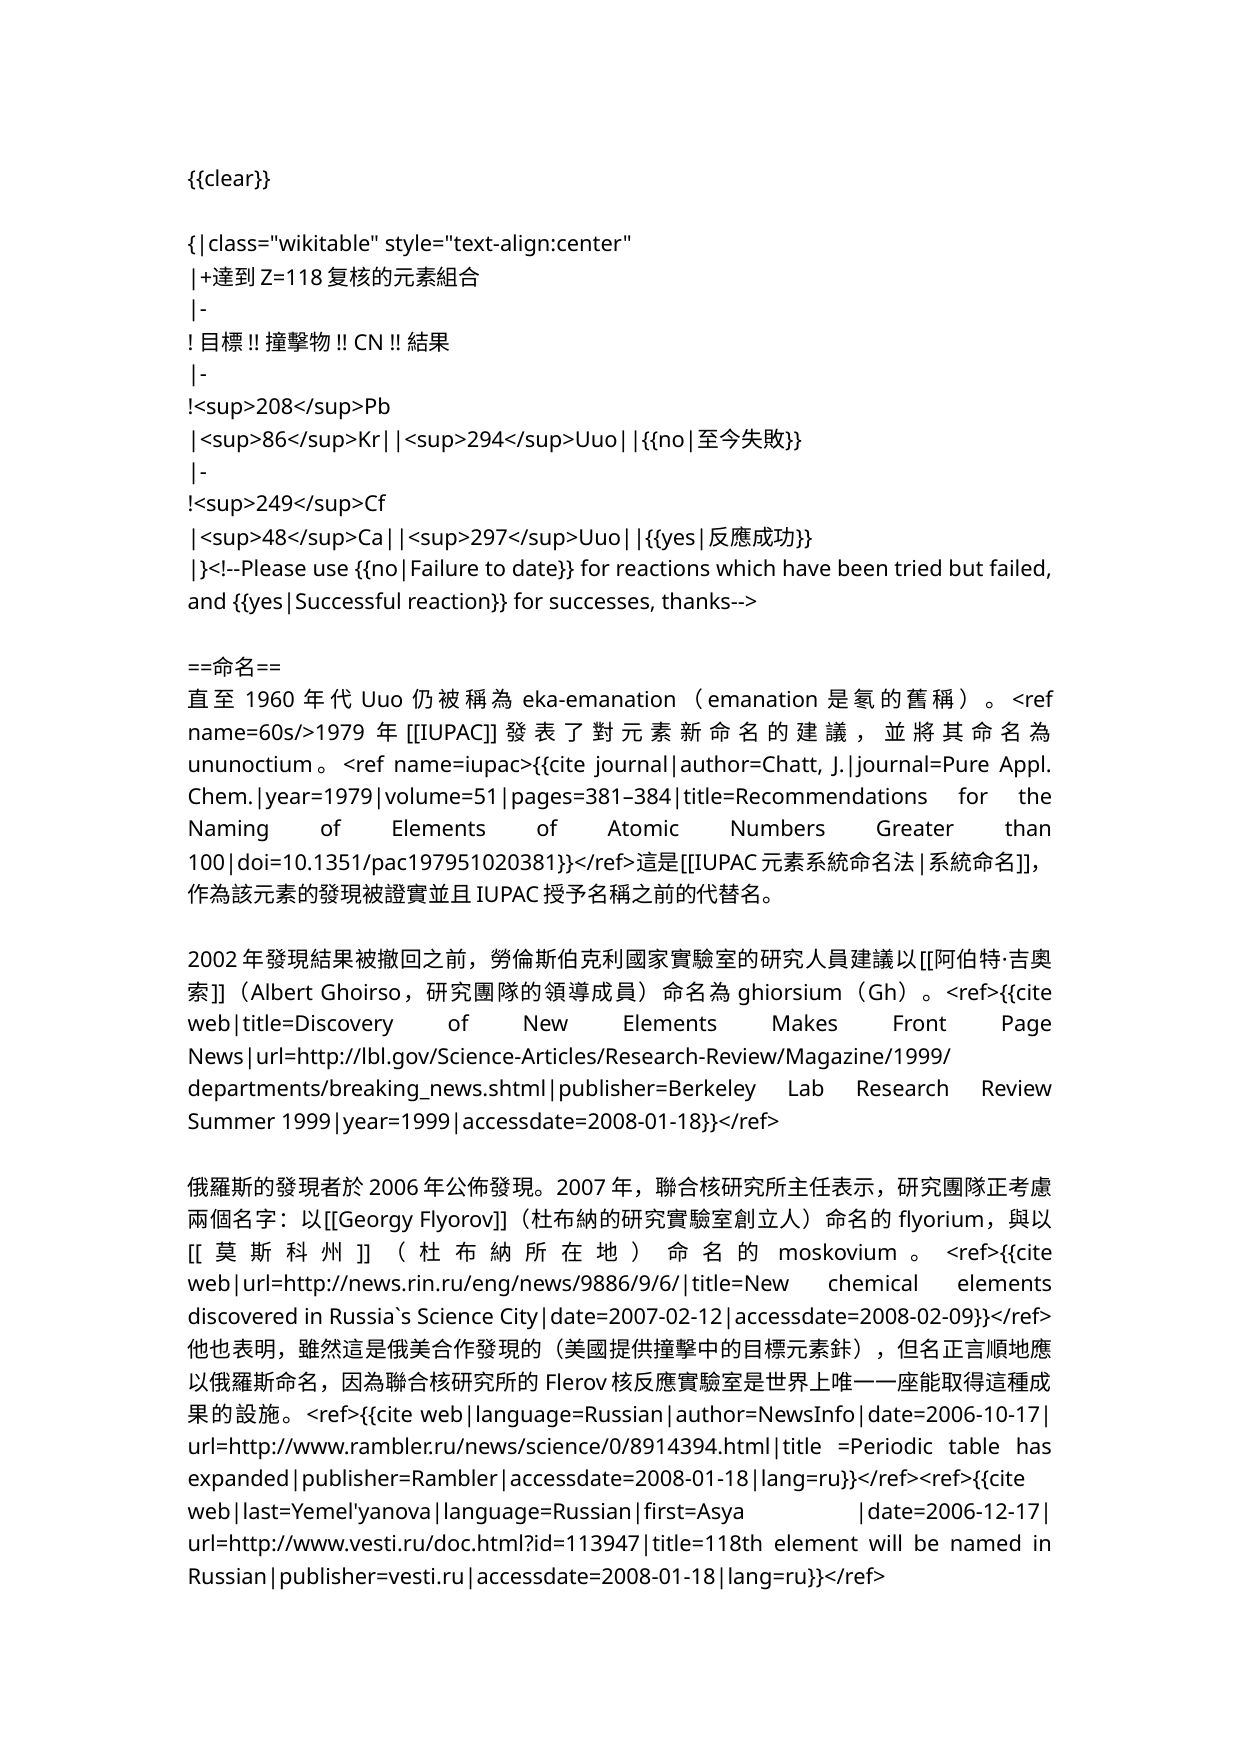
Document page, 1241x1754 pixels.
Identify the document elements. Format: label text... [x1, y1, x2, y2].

text |<sup>86</sup>Kr||<sup>294</sup>Uuo||{{no|至今失敗}} [187, 422, 1053, 454]
text !<sup>249</sup>Cf [187, 487, 1053, 519]
text 俄羅斯的發現者於2006年公佈發現。2007年，聯合核研究所主任表示，研究團隊正考慮兩個名字：以[[Georgy Flyorov]]（杜布納的研究實驗室創立人）命名的flyorium，與以[[莫斯科州]]（杜布納所在地）命名的moskovium。<ref>{{cite web|url=http://news.rin.ru/eng/news/9886/9/6/|title=New chemical elements discovered in Russia`s Science City|date=2007-02-12|accessdate=2008-02-09}}</ref>他也表明，雖然這是俄美合作發現的（美國提供撞擊中的目標元素鉲），但名正言順地應以俄羅斯命名，因為聯合核研究所的Flerov核反應實驗室是世界上唯一一座能取得這種成果的設施。<ref>{{cite web|language=Russian|author=NewsInfo|date=2006-10-17|url=http://www.rambler.ru/news/science/0/8914394.html|title =Periodic table has expanded|publisher=Rambler|accessdate=2008-01-18|lang=ru}}</ref><ref>{{cite web|last=Yemel'yanova|language=Russian|first=Asya |date=2006-12-17|url=http://www.vesti.ru/doc.html?id=113947|title=118th element will be named in Russian|publisher=vesti.ru|accessdate=2008-01-18|lang=ru}}</ref> [187, 1169, 1053, 1592]
text !<sup>208</sup>Pb [187, 389, 1053, 422]
text |}<!--Please use {{no|Failure to date}} for reactions which have been tried but failed, and {{yes|Successful reaction}} for successes, thanks--> [187, 552, 1053, 617]
text |- [187, 292, 1053, 324]
text |- [187, 454, 1053, 487]
text {{clear}} [187, 162, 1053, 194]
text |<sup>48</sup>Ca||<sup>297</sup>Uuo||{{yes|反應成功}} [187, 519, 1053, 552]
text 2002年發現結果被撤回之前，勞倫斯伯克利國家實驗室的研究人員建議以[[阿伯特·吉奧索]]（Albert Ghoirso，研究團隊的領導成員）命名為ghiorsium（Gh）。<ref>{{cite web|title=Discovery of New Elements Makes Front Page News|url=http://lbl.gov/Science-Articles/Research-Review/Magazine/1999/departments/breaking_news.shtml|publisher=Berkeley Lab Research Review Summer 1999|year=1999|accessdate=2008-01-18}}</ref> [187, 942, 1053, 1137]
text ==命名== [187, 649, 1053, 682]
text |- [187, 357, 1053, 389]
text 直至1960年代Uuo仍被稱為eka-emanation（emanation是氡的舊稱）。<ref name=60s/>1979年[[IUPAC]]發表了對元素新命名的建議，並將其命名為ununoctium。<ref name=iupac>{{cite journal|author=Chatt, J.|journal=Pure Appl. Chem.|year=1979|volume=51|pages=381–384|title=Recommendations for the Naming of Elements of Atomic Numbers Greater than 100|doi=10.1351/pac197951020381}}</ref>這是[[IUPAC元素系統命名法|系統命名]]，作為該元素的發現被證實並且IUPAC授予名稱之前的代替名。 [187, 682, 1053, 909]
text ! 目標 !! 撞擊物 !! CN !! 結果 [187, 324, 1053, 357]
text {|class="wikitable" style="text-align:center" [187, 227, 1053, 259]
text |+達到Z=118复核的元素組合 [187, 259, 1053, 292]
